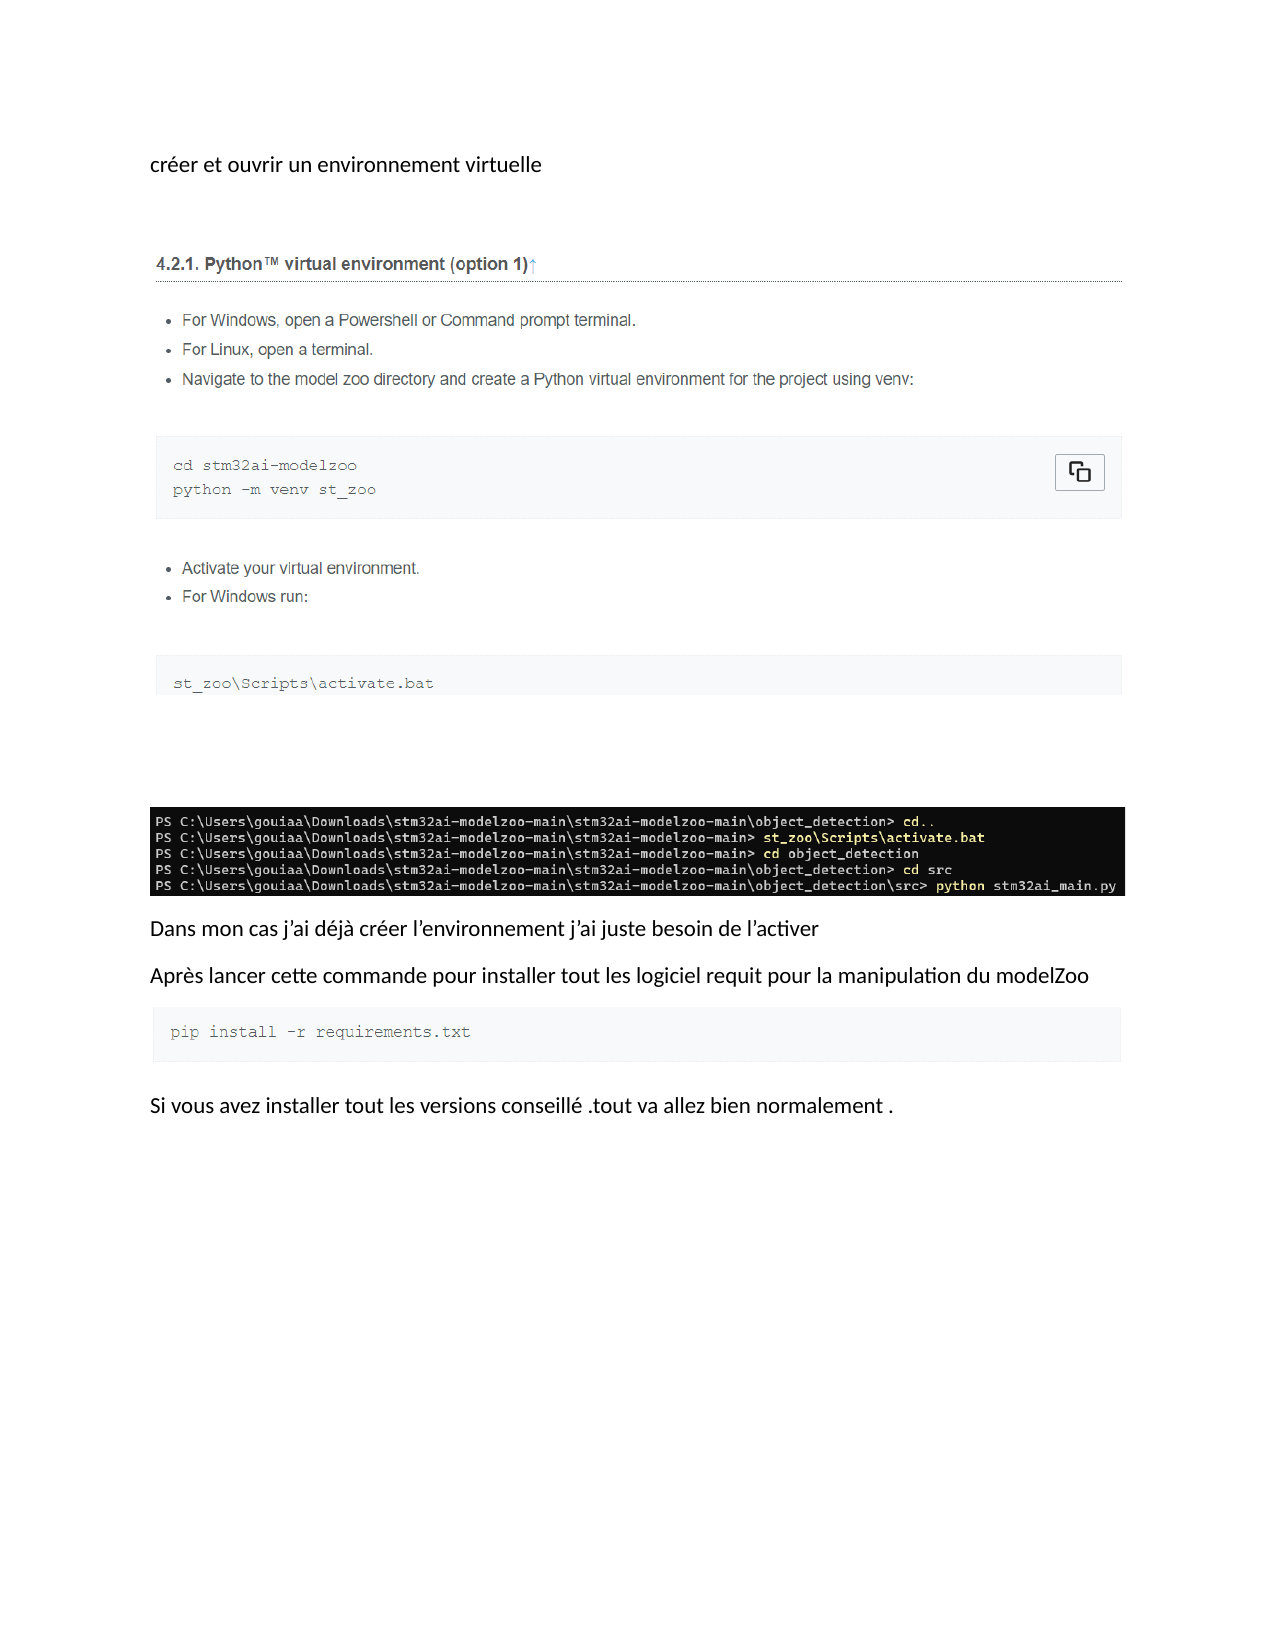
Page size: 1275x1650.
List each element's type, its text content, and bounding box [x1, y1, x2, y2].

text Après lancer cette commande pour installer tout les logiciel requit pour la manipulation du modelZoo [150, 961, 1125, 989]
text Si vous avez installer tout les versions conseillé .tout va allez bien normalement . [150, 1091, 1125, 1119]
text Dans mon cas j’ai déjà créer l’environnement j’ai juste besoin de l’activer [150, 914, 1125, 942]
picture [150, 243, 1125, 695]
picture [150, 1007, 1125, 1073]
text créer et ouvrir un environnement virtuelle [150, 150, 1125, 178]
picture [150, 807, 1125, 896]
